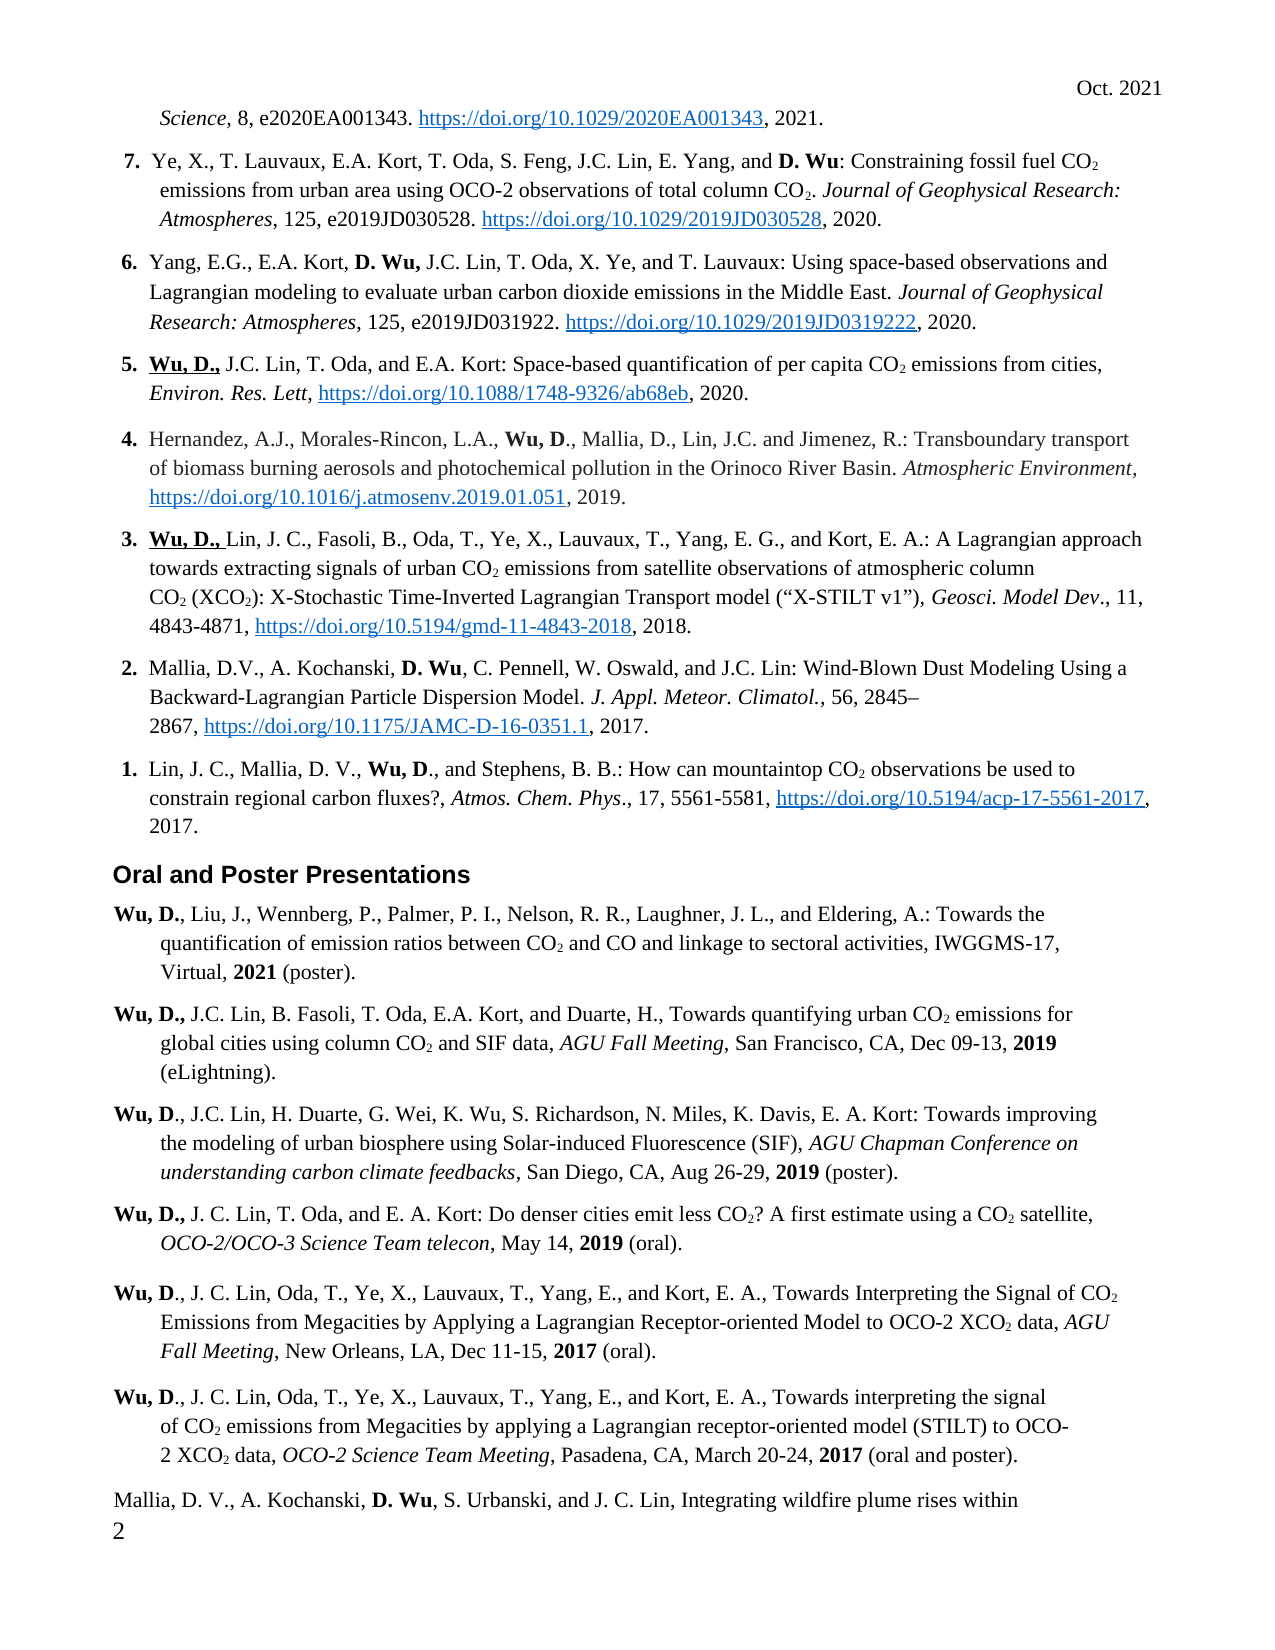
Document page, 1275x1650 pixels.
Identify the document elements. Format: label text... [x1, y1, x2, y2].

table_cell 5. Wu, D., J.C. Lin, T. Oda, and E.A. Kort: Space-based quantification of per capita CO2 emissions from cities, Environ. Res. Lett, https://doi.org/10.1088/1748-9326/ab68eb, 2020. [113, 351, 1161, 426]
table_cell 1. Lin, J. C., Mallia, D. V., Wu, D., and Stephens, B. B.: How can mountaintop CO2 observations be used to constrain regional carbon fluxes?, Atmos. Chem. Phys., 17, 5561-5581, https://doi.org/10.5194/acp-17-5561-2017, 2017. [113, 756, 1161, 859]
table_cell 6. Yang, E.G., E.A. Kort, D. Wu, J.C. Lin, T. Oda, X. Ye, and T. Lauvaux: ﻿Using space‐based observations and Lagrangian modeling to evaluate urban carbon dioxide emissions in the Middle East. Journal of Geophysical Research: Atmospheres, 125, ﻿e2019JD031922. https://doi.org/10.1029/2019JD0319222, 2020. [113, 248, 1161, 351]
text Oral and Poster Presentations [112, 859, 1162, 888]
table_cell 7. Ye, X., T. Lauvaux, E.A. Kort, T. Oda, S. Feng, J.C. Lin, E. Yang, and D. Wu: ﻿Constraining fossil fuel CO2 emissions from urban area using OCO‐2 observations of total column CO2. Journal of Geophysical Research: Atmospheres, 125, e2019JD030528. https://doi.org/10.1029/2019JD030528, 2020. [113, 147, 1161, 248]
table_cell 3. Wu, D., Lin, J. C., Fasoli, B., Oda, T., Ye, X., Lauvaux, T., Yang, E. G., and Kort, E. A.: A Lagrangian approach towards extracting signals of urban CO2 emissions from satellite observations of atmospheric column CO2 (XCO2): X-Stochastic Time-Inverted Lagrangian Transport model (“X-STILT v1”), Geosci. Model Dev., 11, 4843-4871, https://doi.org/10.5194/gmd-11-4843-2018, 2018. [113, 526, 1161, 655]
table_cell 2. Mallia, D.V., A. Kochanski, D. Wu, C. Pennell, W. Oswald, and J.C. Lin: Wind-Blown Dust Modeling Using a Backward-Lagrangian Particle Dispersion Model. J. Appl. Meteor. Climatol., 56, 2845–2867, https://doi.org/10.1175/JAMC-D-16-0351.1, 2017. [113, 655, 1161, 756]
table_cell Wu, D., J.C. Lin, B. Fasoli, T. Oda, E.A. Kort, and Duarte, H., Towards quantifying urban CO2 emissions for global cities using column CO2 and SIF data, AGU Fall Meeting, San Francisco, CA, Dec 09-13, 2019 (eLightning). [113, 1001, 1134, 1101]
table_header Wu, D., Liu, J., Wennberg, P., Palmer, P. I., Nelson, R. R., Laughner, J. L., and Eldering, A.: Towards the quantification of emission ratios between CO2 and CO and linkage to sectoral activities, IWGGMS-17, Virtual, 2021 (poster). [113, 901, 1134, 1001]
table_cell 4. Hernandez, A.J., Morales-Rincon, L.A., Wu, D., Mallia, D., Lin, J.C. and Jimenez, R.: Transboundary transport of biomass burning aerosols and photochemical pollution in the Orinoco River Basin. Atmospheric Environment, https://doi.org/10.1016/j.atmosenv.2019.01.051, 2019. [113, 426, 1161, 526]
